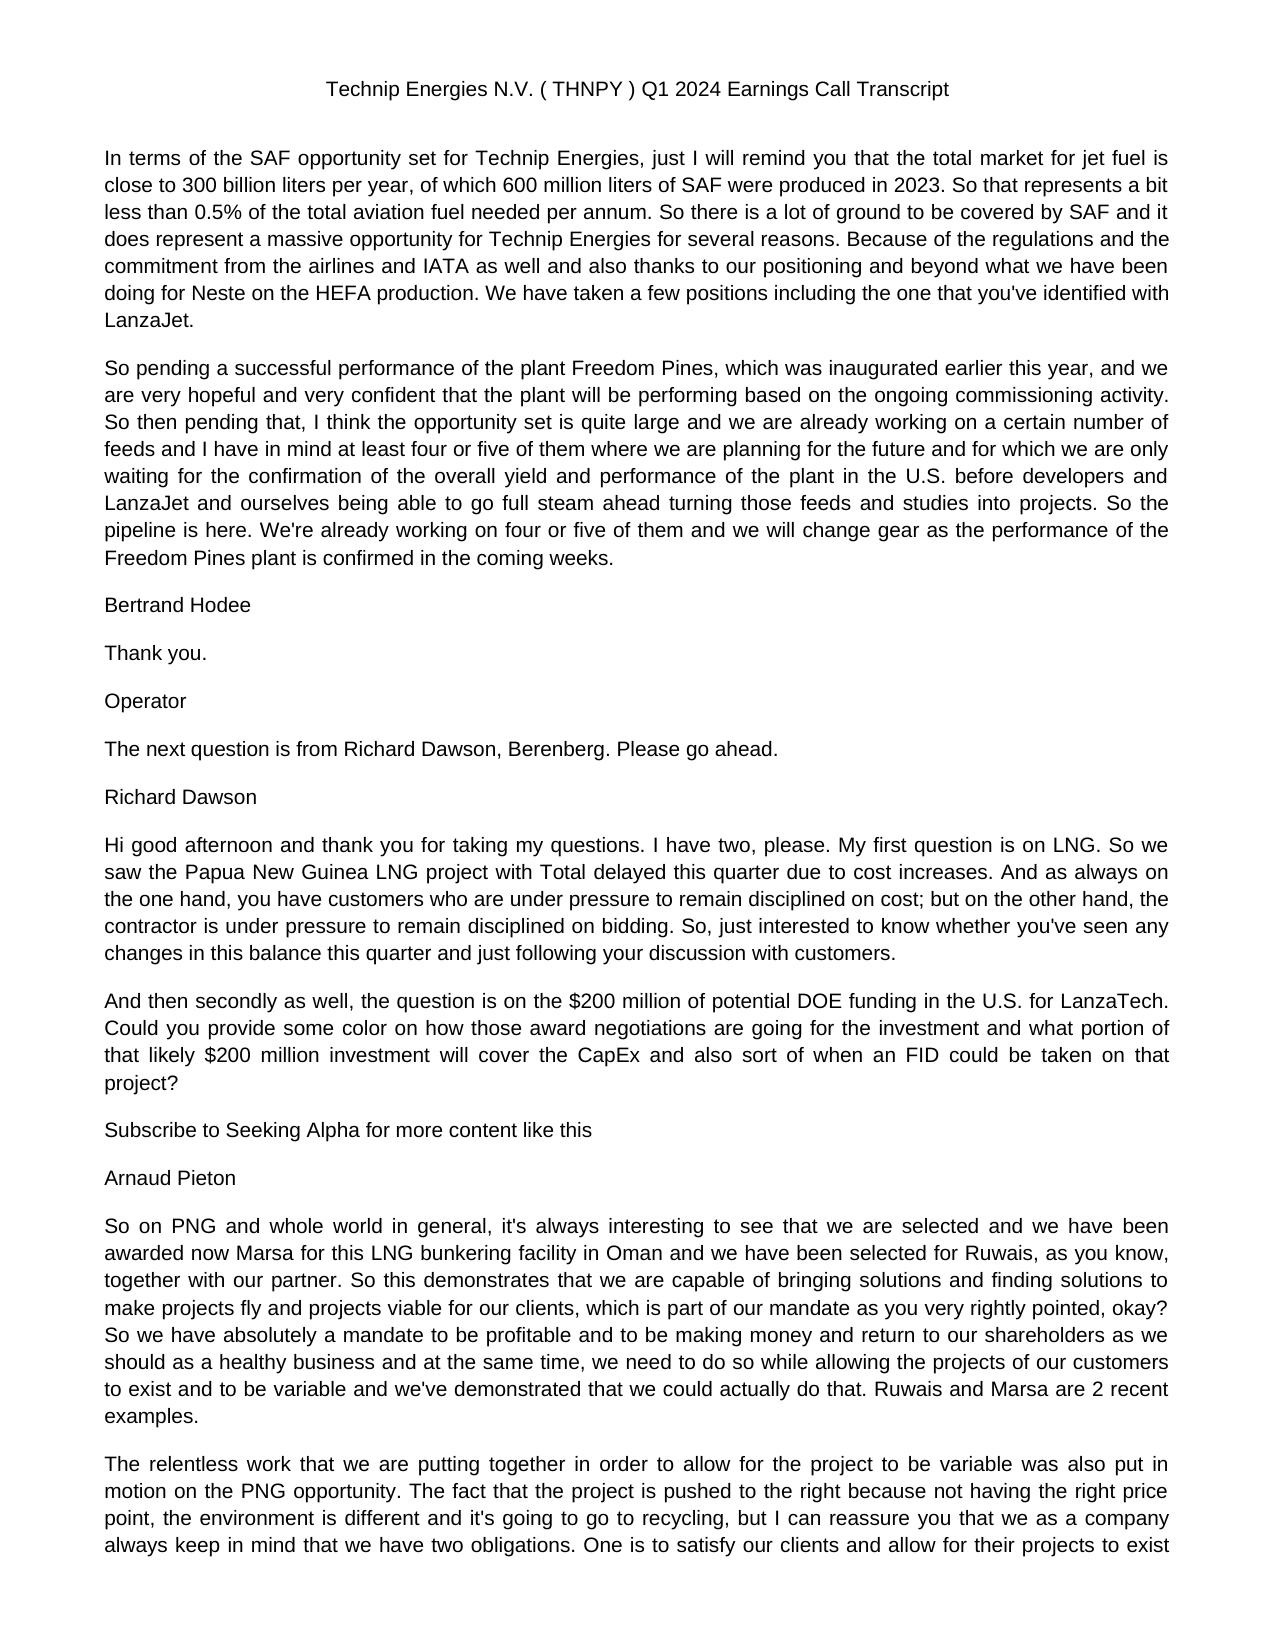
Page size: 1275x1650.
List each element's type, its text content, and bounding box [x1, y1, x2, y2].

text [104, 1448, 1171, 1557]
text Hi good afternoon and thank you for taking my questions. I have two, please. My first question is on LNG. So we saw the Papua New Guinea LNG project with Total delayed this quarter due to cost increases. And as always on the one hand, you have customers who are under pressure to remain disciplined on cost; but on the other hand, the contractor is under pressure to remain disciplined on bidding. So, just interested to know whether you've seen any changes in this balance this quarter and just following your discussion with customers. [104, 830, 1171, 965]
text Subscribe to Seeking Alpha for more content like this [104, 1115, 1171, 1142]
text Thank you. [104, 638, 1171, 665]
text So on PNG and whole world in general, it's always interesting to see that we are selected and we have been awarded now Marsa for this LNG bunkering facility in Oman and we have been selected for Ruwais, as you know, together with our partner. So this demonstrates that we are capable of bringing solutions and finding solutions to make projects fly and projects viable for our clients, which is part of our mandate as you very rightly pointed, okay? So we have absolutely a mandate to be profitable and to be making money and return to our shareholders as we should as a healthy business and at the same time, we need to do so while allowing the projects of our customers to exist and to be variable and we've demonstrated that we could actually do that. Ruwais and Marsa are 2 recent examples. [104, 1211, 1171, 1428]
text In terms of the SAF opportunity set for Technip Energies, just I will remind you that the total market for jet fuel is close to 300 billion liters per year, of which 600 million liters of SAF were produced in 2023. So that represents a bit less than 0.5% of the total aviation fuel needed per annum. So there is a lot of ground to be covered by SAF and it does represent a massive opportunity for Technip Energies for several reasons. Because of the regulations and the commitment from the airlines and IATA as well and also thanks to our positioning and beyond what we have been doing for Neste on the HEFA production. We have taken a few positions including the one that you've identified with LanzaJet. [104, 142, 1171, 332]
text The next question is from Richard Dawson, Berenberg. Please go ahead. [104, 734, 1171, 761]
text Operator [104, 686, 1171, 713]
text Bertrand Hodee [104, 590, 1171, 617]
text So pending a successful performance of the plant Freedom Pines, which was inaugurated earlier this year, and we are very hopeful and very confident that the plant will be performing based on the ongoing commissioning activity. So then pending that, I think the opportunity set is quite large and we are already working on a certain number of feeds and I have in mind at least four or five of them where we are planning for the future and for which we are only waiting for the confirmation of the overall yield and performance of the plant in the U.S. before developers and LanzaJet and ourselves being able to go full steam ahead turning those feeds and studies into projects. So the pipeline is here. We're already working on four or five of them and we will change gear as the performance of the Freedom Pines plant is confirmed in the coming weeks. [104, 353, 1171, 569]
text Arnaud Pieton [104, 1163, 1171, 1190]
text Richard Dawson [104, 782, 1171, 809]
text And then secondly as well, the question is on the $200 million of potential DOE funding in the U.S. for LanzaTech. Could you provide some color on how those award negotiations are going for the investment and what portion of that likely $200 million investment will cover the CapEx and also sort of when an FID could be taken on that project? [104, 986, 1171, 1094]
